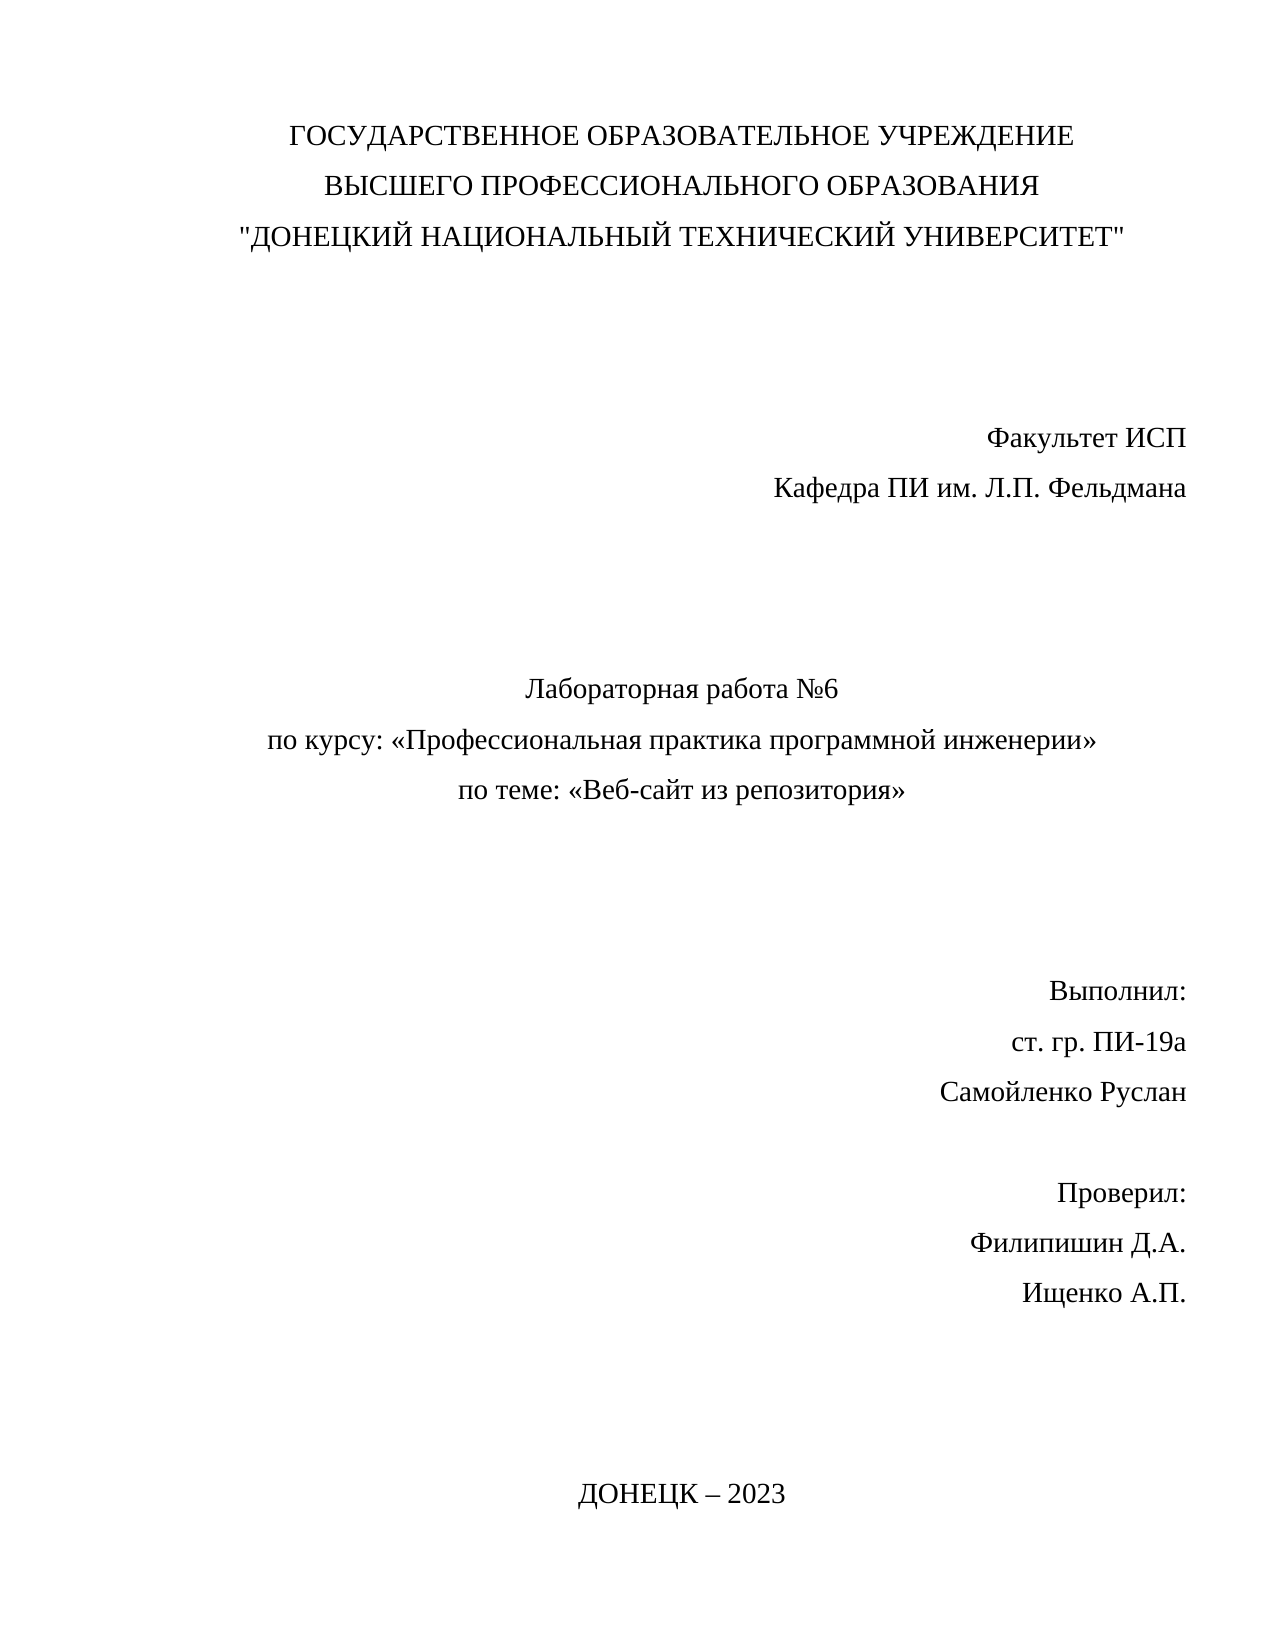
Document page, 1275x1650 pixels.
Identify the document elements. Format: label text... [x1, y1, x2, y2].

text Кафедра ПИ им. Л.П. Фельдмана [177, 470, 1186, 504]
text Самойленко Руслан [177, 1074, 1186, 1108]
text Проверил: [177, 1175, 1186, 1208]
text по теме: «Веб-сайт из репозитория» [177, 772, 1186, 806]
text Лабораторная работа №6 [177, 672, 1186, 705]
text Филипишин Д.А. [177, 1225, 1186, 1258]
text ГОСУДАРСТВЕННОЕ ОБРАЗОВАТЕЛЬНОЕ УЧРЕЖДЕНИЕ [177, 118, 1186, 152]
text Факультет ИСП [177, 420, 1186, 453]
text Ищенко А.П. [177, 1275, 1186, 1309]
text ДОНЕЦК – 2023 [177, 1477, 1186, 1510]
text "ДОНЕЦКИЙ НАЦИОНАЛЬНЫЙ ТЕХНИЧЕСКИЙ УНИВЕРСИТЕТ" [177, 219, 1186, 252]
text ВЫСШЕГО ПРОФЕССИОНАЛЬНОГО ОБРАЗОВАНИЯ [177, 168, 1186, 202]
text по курсу: «Профессиональная практика программной инженерии» [177, 722, 1186, 755]
text Выполнил: [177, 973, 1186, 1007]
text ст. гр. ПИ-19а [177, 1024, 1186, 1057]
